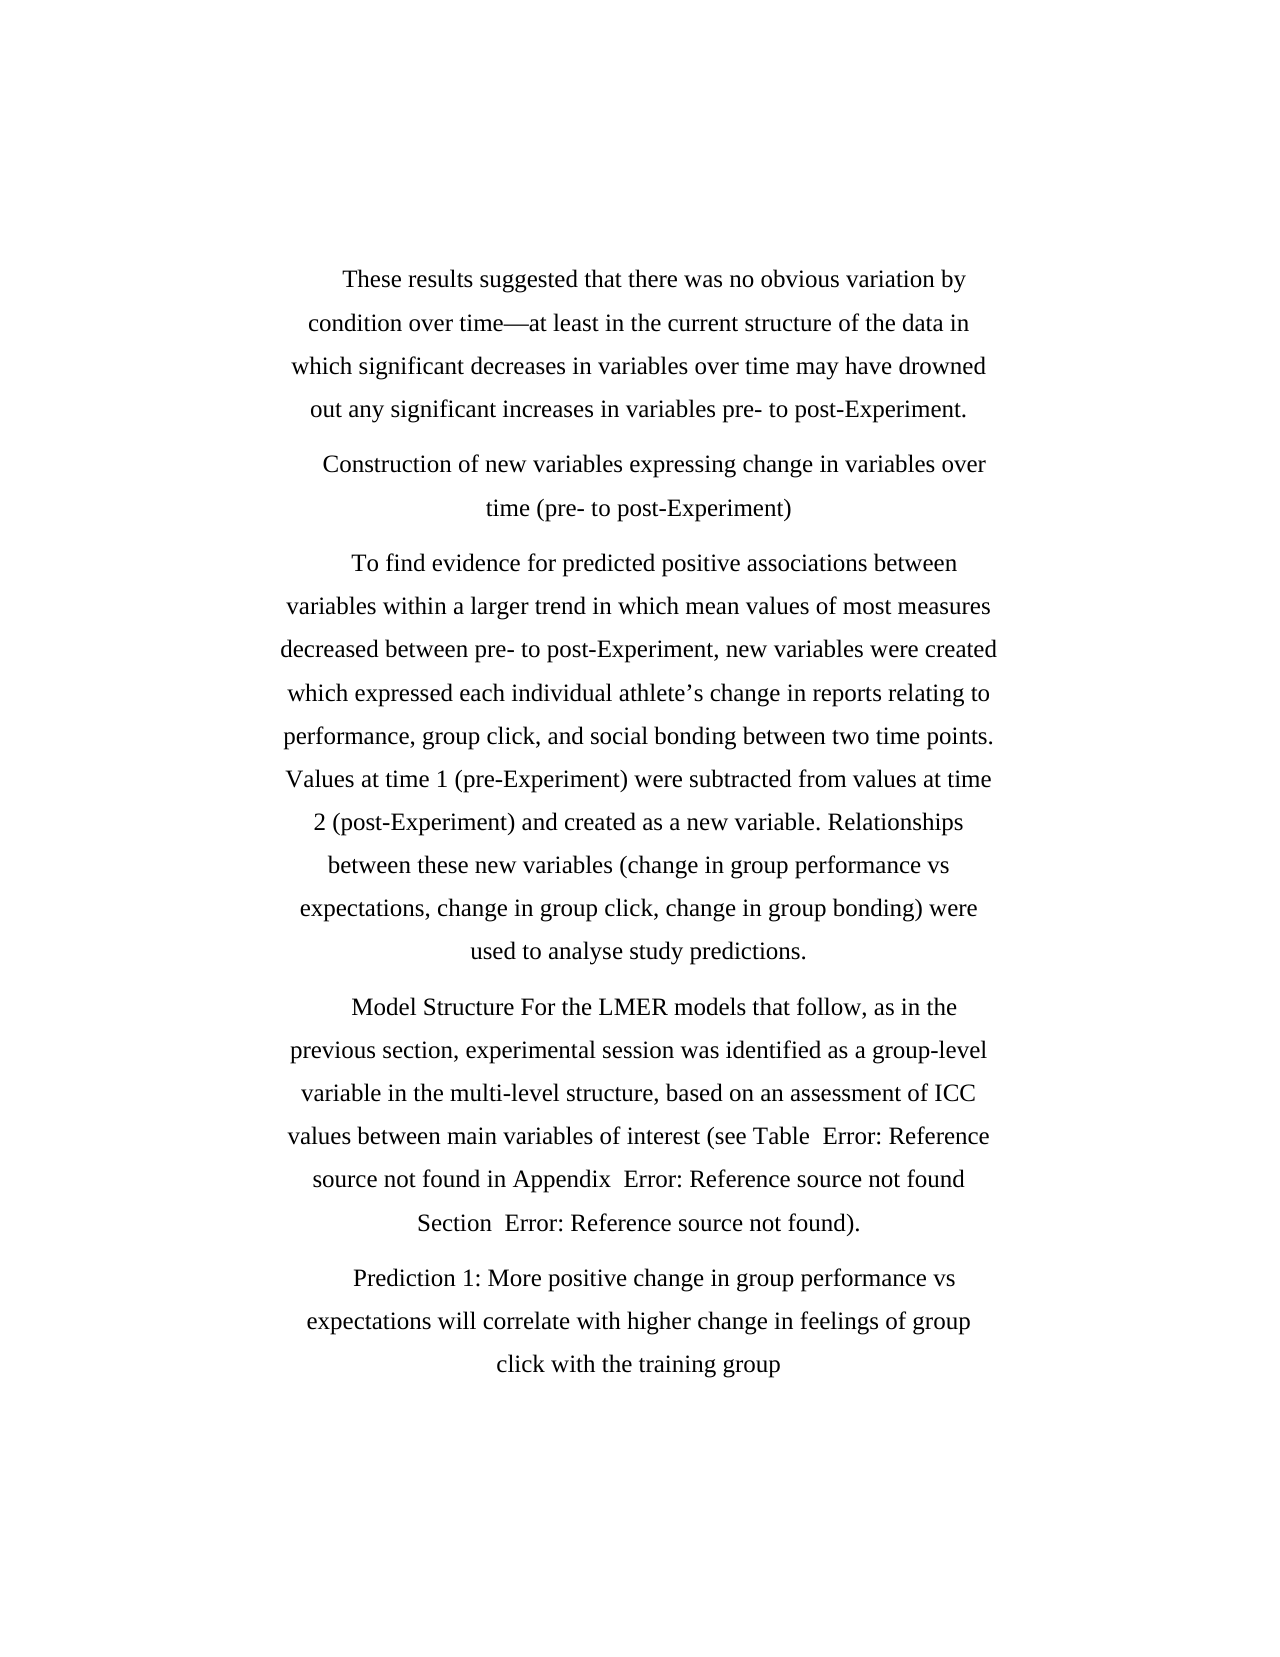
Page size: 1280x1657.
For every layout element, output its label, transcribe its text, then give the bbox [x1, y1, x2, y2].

text Prediction 1: More positive change in group performance vs expectations will correlate with higher change in feelings of group click with the training group [279, 1263, 998, 1378]
text These results suggested that there was no obvious variation by condition over time—at least in the current structure of the data in which significant decreases in variables over time may have drowned out any significant increases in variables pre- to post-Experiment. [279, 264, 998, 423]
text Construction of new variables expressing change in variables over time (pre- to post-Experiment) [279, 449, 998, 521]
text To find evidence for predicted positive associations between variables within a larger trend in which mean values of most measures decreased between pre- to post-Experiment, new variables were created which expressed each individual athlete’s change in reports relating to performance, group click, and social bonding between two time points. Values at time 1 (pre-Experiment) were subtracted from values at time 2 (post-Experiment) and created as a new variable. Relationships between these new variables (change in group performance vs expectations, change in group click, change in group bonding) were used to analyse study predictions. [279, 548, 998, 965]
